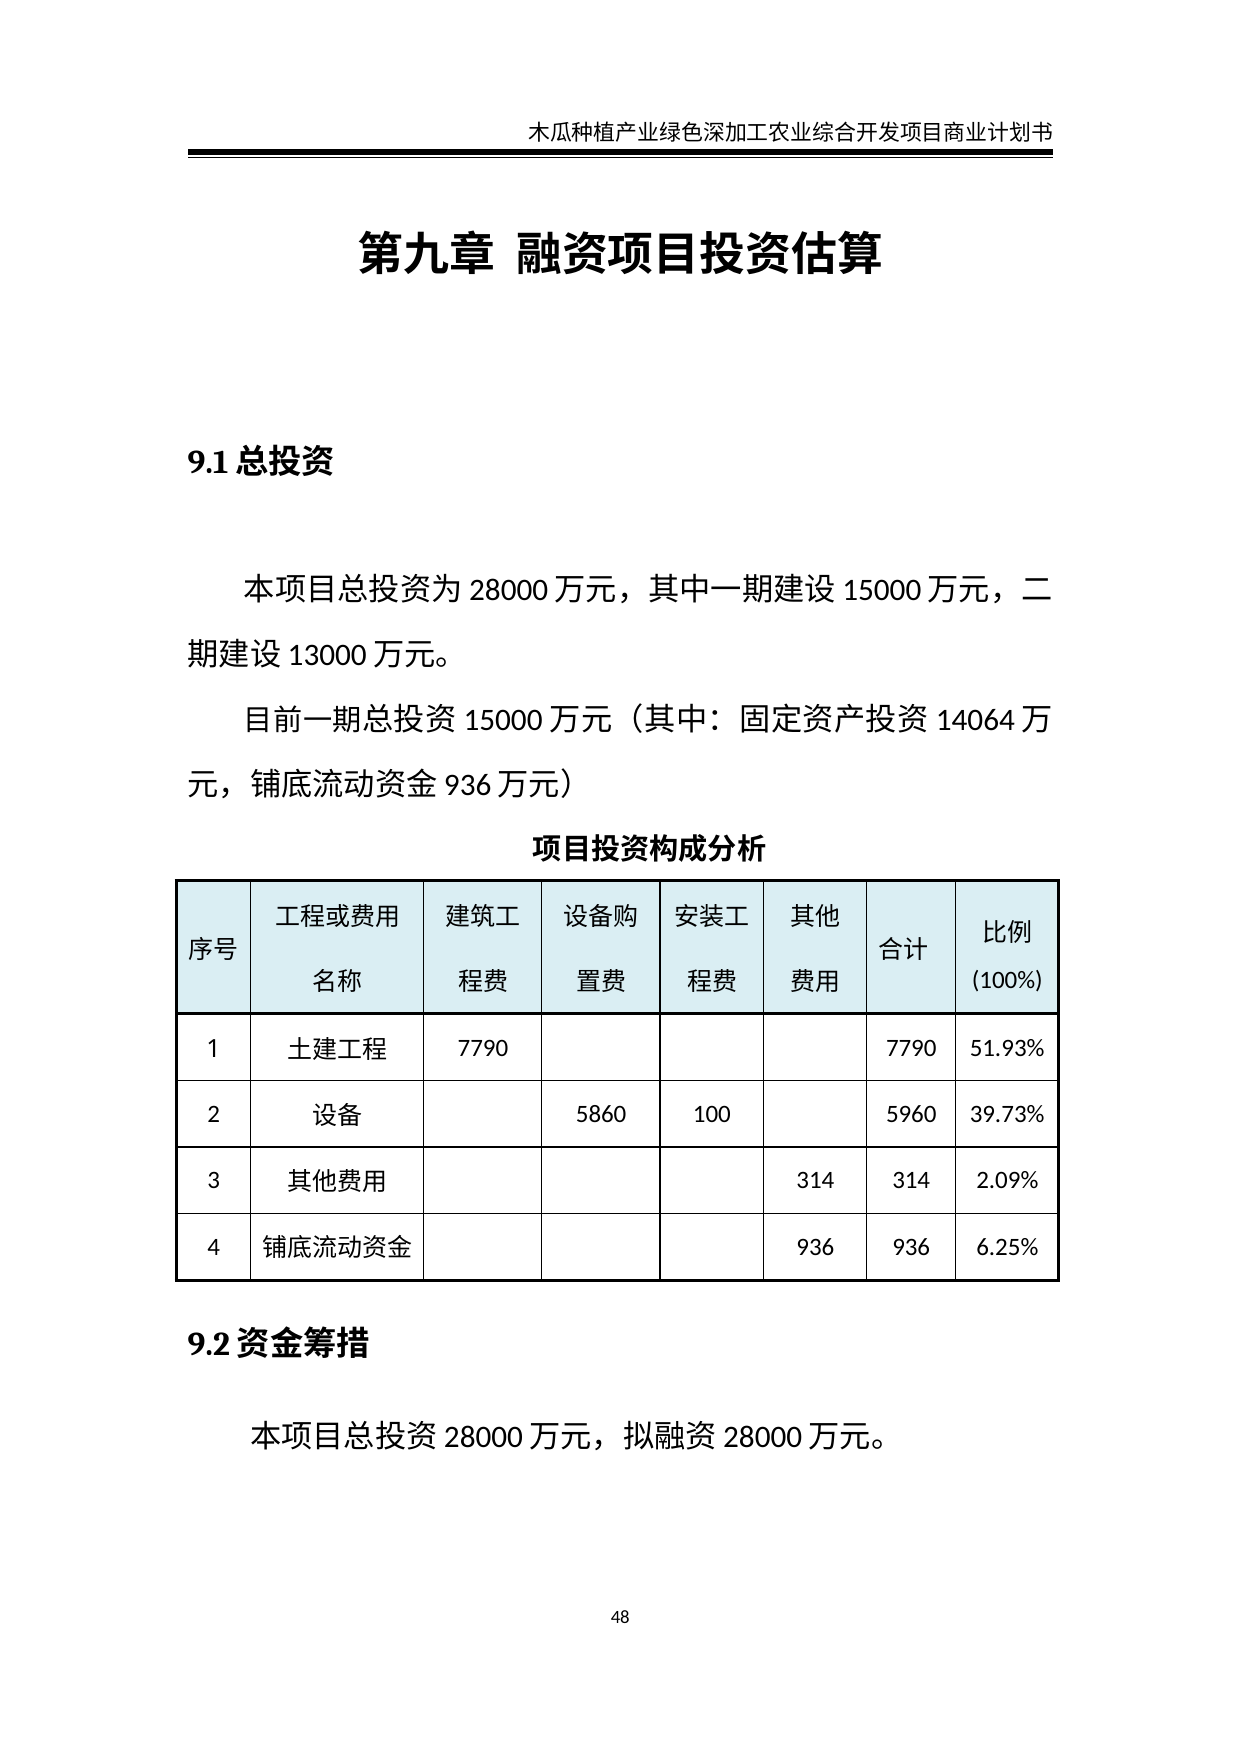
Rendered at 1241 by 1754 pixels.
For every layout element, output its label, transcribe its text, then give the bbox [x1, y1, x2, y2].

table_cell [764, 1081, 866, 1146]
subtitle 9.2资金筹措 [187, 1309, 1053, 1374]
table_cell 7790 [867, 1015, 955, 1080]
table_cell [542, 1148, 659, 1212]
subtitle 第九章 融资项目投资估算 [187, 202, 1053, 299]
table_cell 2 [178, 1081, 250, 1146]
table_cell 7790 [424, 1015, 541, 1080]
table_header 其他 费用 [764, 882, 866, 1012]
table_cell 39.73% [956, 1081, 1057, 1146]
table_cell 4 [178, 1214, 250, 1278]
text 项目投资构成分析 [187, 814, 1053, 879]
table_cell [764, 1015, 866, 1080]
table_cell 3 [178, 1148, 250, 1212]
table_cell 其他费用 [251, 1148, 423, 1212]
table_cell 6.25% [956, 1214, 1057, 1278]
subtitle 9.1总投资 [187, 427, 1053, 492]
table_cell 936 [867, 1214, 955, 1278]
table_cell 2.09% [956, 1148, 1057, 1212]
table_cell 51.93% [956, 1015, 1057, 1080]
text 本项目总投资28000万元，拟融资28000万元。 [187, 1401, 1053, 1466]
table_cell [661, 1214, 763, 1278]
table_header 设备购 置费 [542, 882, 659, 1012]
table_header 工程或费用 名称 [251, 882, 423, 1012]
table_cell [661, 1015, 763, 1080]
table_cell 土建工程 [251, 1015, 423, 1080]
table_cell 5860 [542, 1081, 659, 1146]
text 本项目总投资为28000万元，其中一期建设15000万元，二期建设13000万元。 [187, 554, 1053, 684]
table_cell [542, 1015, 659, 1080]
table_cell 铺底流动资金 [251, 1214, 423, 1278]
table_cell 1 [178, 1015, 250, 1080]
table_cell 100 [661, 1081, 763, 1146]
table_header 比例 (100%) [956, 882, 1057, 1012]
table_cell [424, 1081, 541, 1146]
table_header 建筑工 程费 [424, 882, 541, 1012]
table_cell [661, 1148, 763, 1212]
table_header 合计 [867, 882, 955, 1012]
table_cell 936 [764, 1214, 866, 1278]
table_header 序号 [178, 882, 250, 1012]
table_cell 5960 [867, 1081, 955, 1146]
table_cell [542, 1214, 659, 1278]
table_header 安装工 程费 [661, 882, 763, 1012]
table_cell 314 [867, 1148, 955, 1212]
table_cell [424, 1148, 541, 1212]
table_cell [424, 1214, 541, 1278]
table_cell 314 [764, 1148, 866, 1212]
table_cell 设备 [251, 1081, 423, 1146]
text 目前一期总投资15000万元（其中：固定资产投资14064万元，铺底流动资金936万元） [187, 684, 1053, 814]
